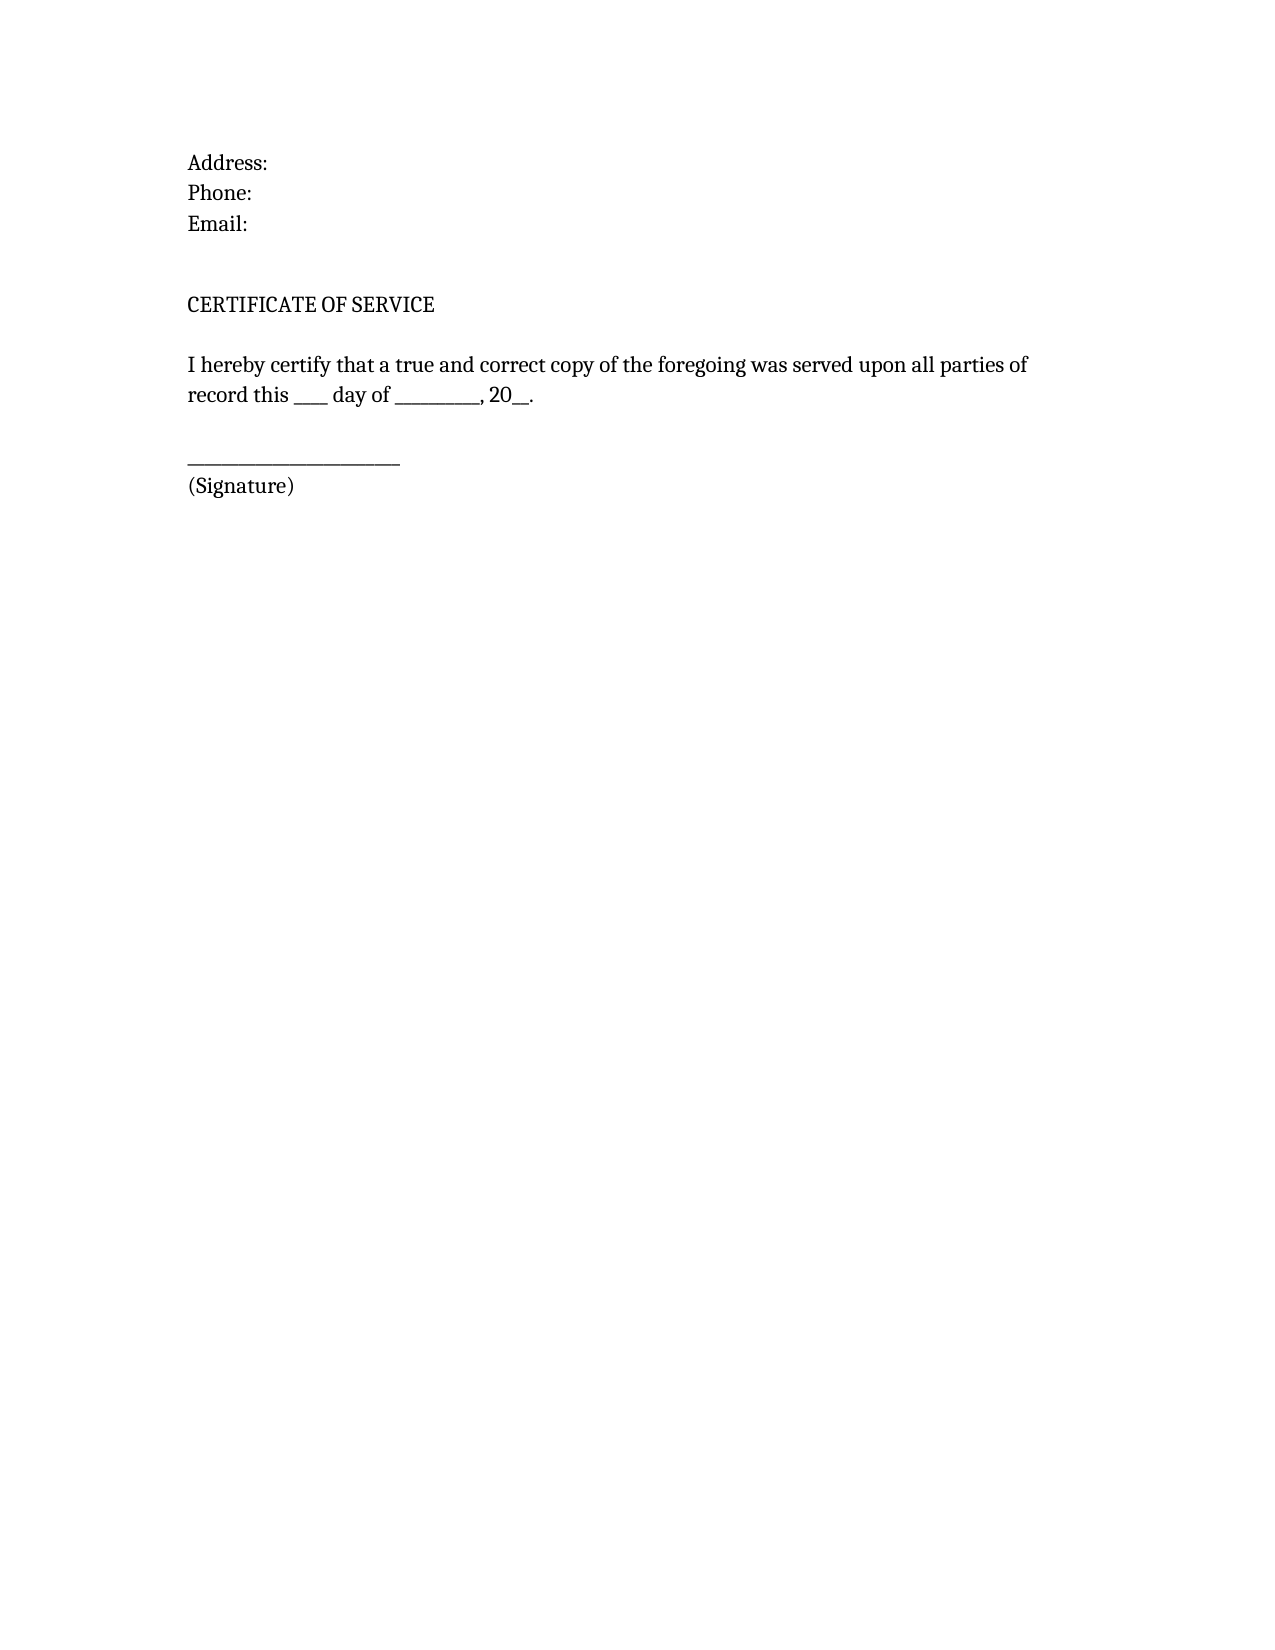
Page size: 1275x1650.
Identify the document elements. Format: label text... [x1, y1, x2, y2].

text CERTIFICATE OF SERVICE I hereby certify that a true and correct copy of the foregoing was served upon all parties of record this ____ day of __________, 20__. _________________________ (Signature) [187, 292, 1087, 529]
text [187, 150, 1087, 267]
